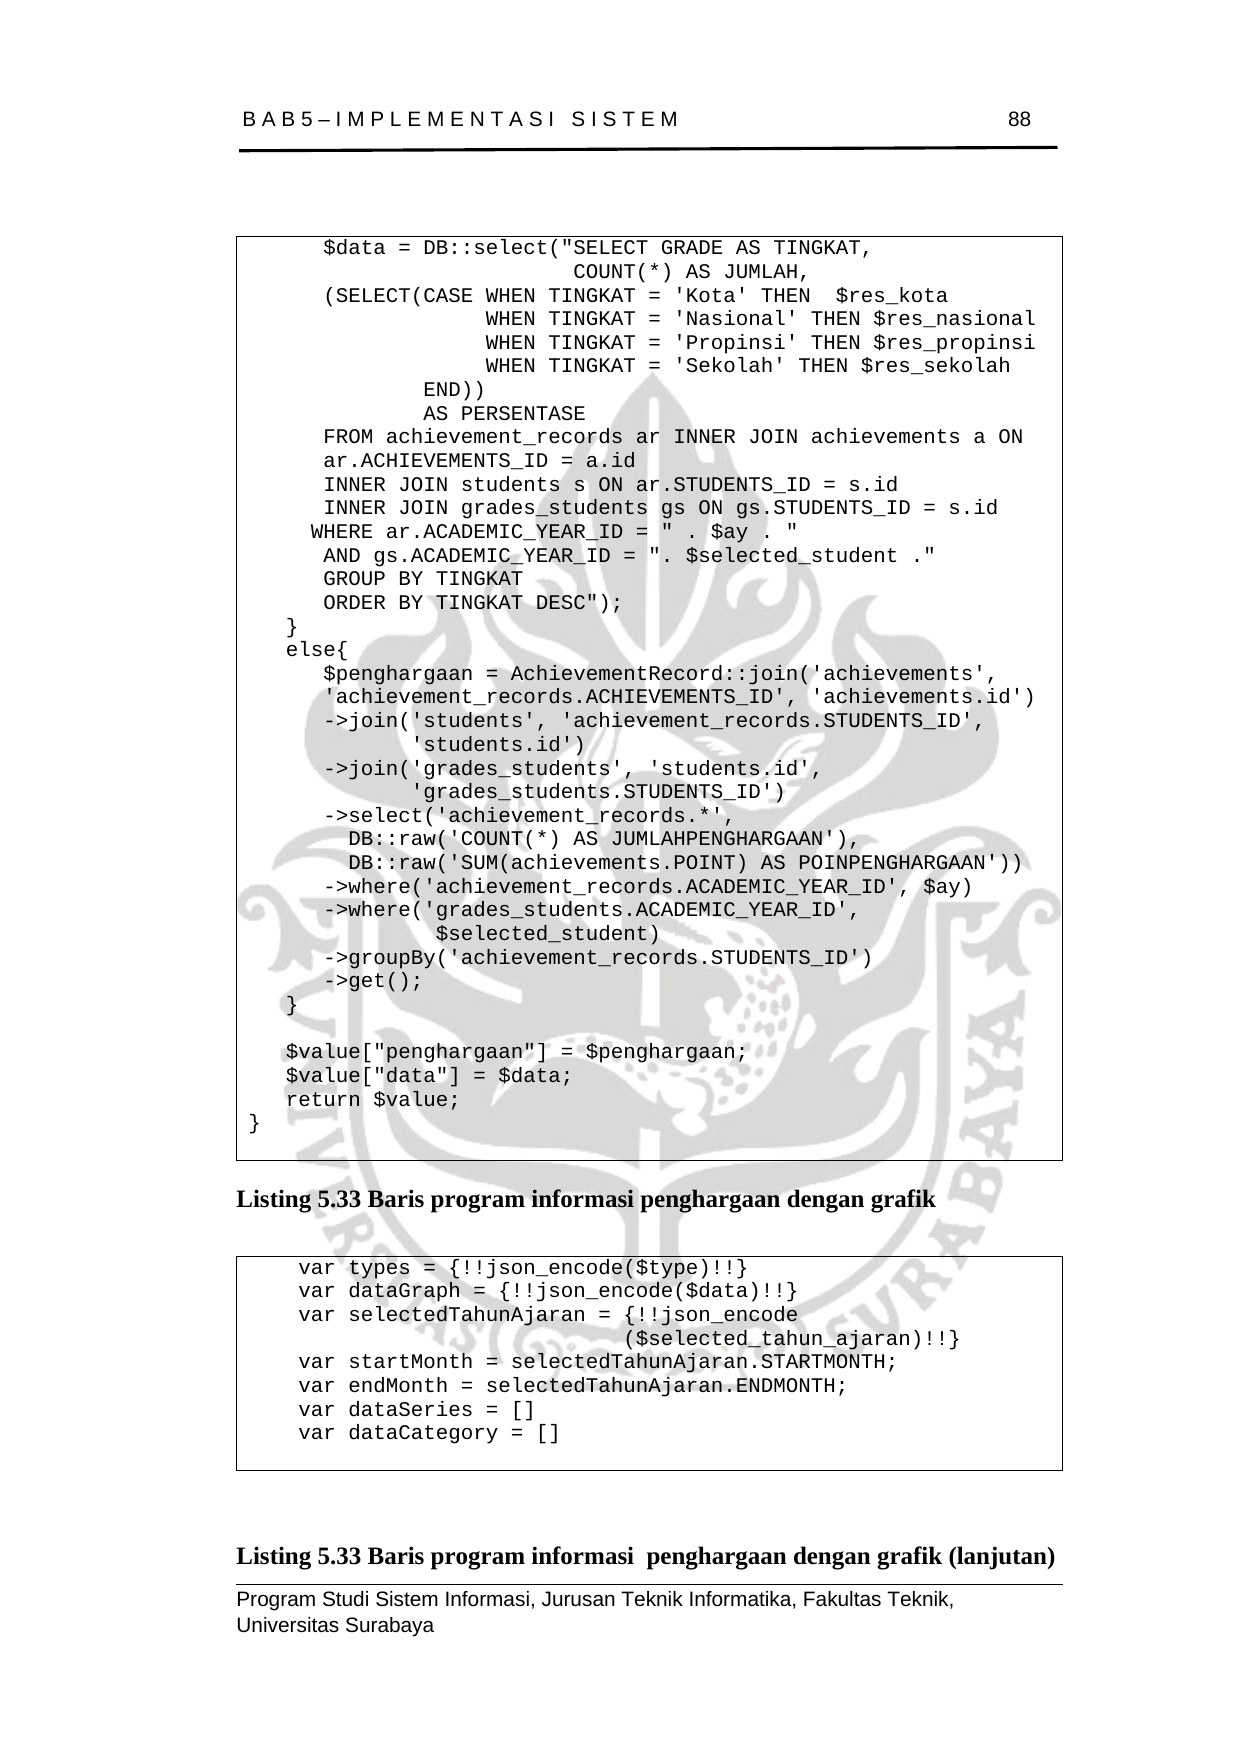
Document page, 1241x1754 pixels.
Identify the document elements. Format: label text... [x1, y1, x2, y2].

text Listing 5.33 Baris program informasi penghargaan dengan grafik (lanjutan) [236, 1541, 1063, 1569]
table_header $data = DB::select("SELECT GRADE AS TINGKAT, COUNT(*) AS JUMLAH, (SELECT(CASE WHEN TINGKAT = 'Kota' THEN $res_kota WHEN TINGKAT = 'Nasional' THEN $res_nasional WHEN TINGKAT = 'Propinsi' THEN $res_propinsi WHEN TINGKAT = 'Sekolah' THEN $res_sekolah END)) AS PERSENTASE FROM achievement_records ar INNER JOIN achievements a ON ar.ACHIEVEMENTS_ID = a.id INNER JOIN students s ON ar.STUDENTS_ID = s.id INNER JOIN grades_students gs ON gs.STUDENTS_ID = s.id WHERE ar.ACADEMIC_YEAR_ID = " . $ay . " AND gs.ACADEMIC_YEAR_ID = ". $selected_student ." GROUP BY TINGKAT ORDER BY TINGKAT DESC"); } else{ $penghargaan = AchievementRecord::join('achievements', 'achievement_records.ACHIEVEMENTS_ID', 'achievements.id') ->join('students', 'achievement_records.STUDENTS_ID', 'students.id') ->join('grades_students', 'students.id', 'grades_students.STUDENTS_ID') ->select('achievement_records.*', DB::raw('COUNT(*) AS JUMLAHPENGHARGAAN'), DB::raw('SUM(achievements.POINT) AS POINPENGHARGAAN')) ->where('achievement_records.ACADEMIC_YEAR_ID', $ay) ->where('grades_students.ACADEMIC_YEAR_ID', $selected_student) ->groupBy('achievement_records.STUDENTS_ID') ->get(); } $value["penghargaan"] = $penghargaan; $value["data"] = $data; return $value; } [237, 237, 1062, 1159]
table_header var types = {!!json_encode($type)!!} var dataGraph = {!!json_encode($data)!!} var selectedTahunAjaran = {!!json_encode ($selected_tahun_ajaran)!!} var startMonth = selectedTahunAjaran.STARTMONTH; var endMonth = selectedTahunAjaran.ENDMONTH; var dataSeries = [] var dataCategory = [] [237, 1257, 1062, 1470]
text Listing 5.33 Baris program informasi penghargaan dengan grafik [236, 1184, 1063, 1214]
